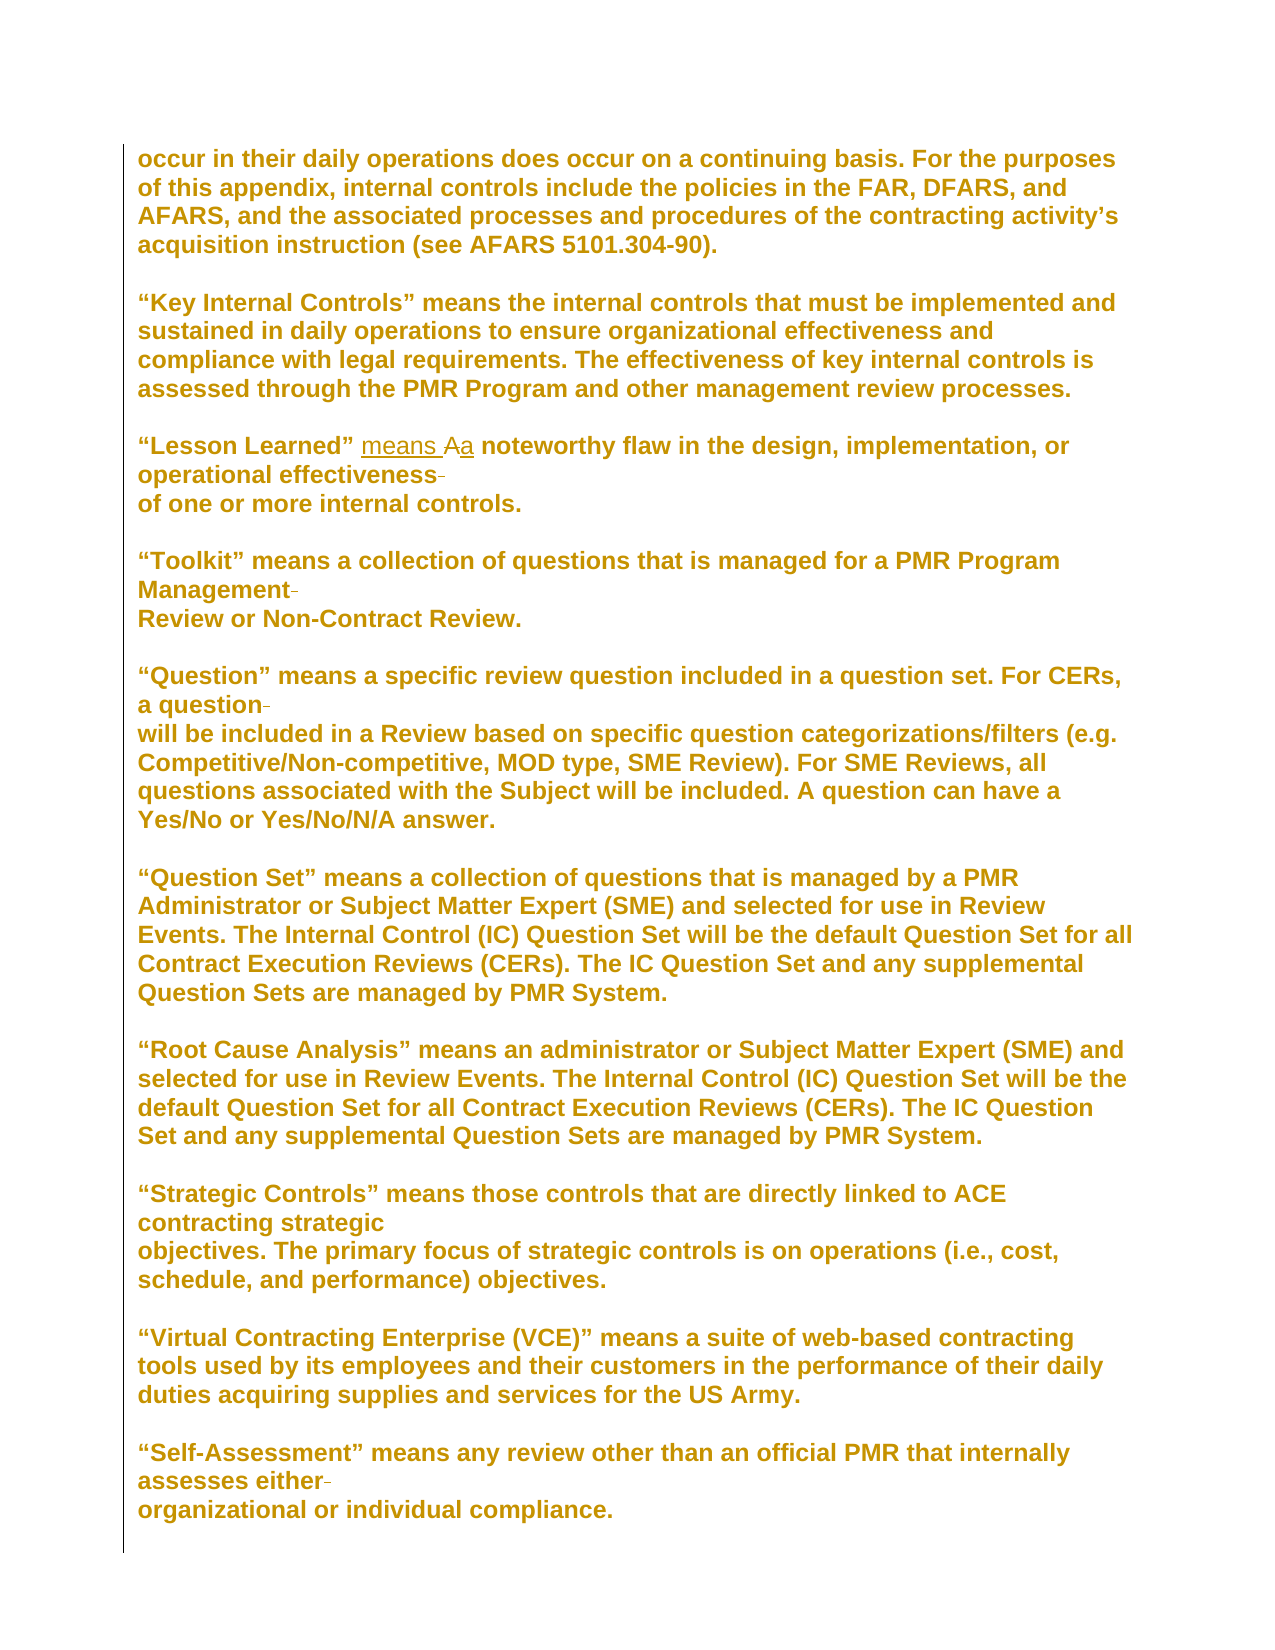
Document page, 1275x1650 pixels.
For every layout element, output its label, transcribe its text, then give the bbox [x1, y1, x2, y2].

text “Strategic Controls” means those controls that are directly linked to ACE contracting strategic [137, 1179, 1137, 1236]
text “Question Set” means a collection of questions that is managed by a PMR Administrator or Subject Matter Expert (SME) and selected for use in Review Events. The Internal Control (IC) Question Set will be the default Question Set for all Contract Execution Reviews (CERs). The IC Question Set and any supplemental Question Sets are managed by PMR System. [137, 862, 1137, 1006]
text “Virtual Contracting Enterprise (VCE)” means a suite of web-based contracting tools used by its employees and their customers in the performance of their daily duties acquiring supplies and services for the US Army. [137, 1322, 1137, 1409]
text of one or more internal controls. [137, 489, 1137, 517]
text “Key Internal Controls” means the internal controls that must be implemented and sustained in daily operations to ensure organizational effectiveness and compliance with legal requirements. The effectiveness of key internal controls is assessed through the PMR Program and other management review processes. [137, 287, 1137, 402]
text Review or Non-Contract Review. [137, 604, 1137, 632]
text “Lesson Learned” noteworthy flaw in the design, implementation, or operational effectiveness [137, 431, 1137, 489]
text organizational or individual compliance. [137, 1495, 1137, 1524]
text will be included in a Review based on specific question categorizations/filters (e.g. Competitive/Non-competitive, MOD type, SME Review). For SME Reviews, all questions associated with the Subject will be included. A question can have a Yes/No or Yes/No/N/A answer. [137, 719, 1137, 834]
text occur in their daily operations does occur on a continuing basis. For the purposes of this appendix, internal controls include the policies in the FAR, DFARS, and AFARS, and the associated processes and procedures of the contracting activity’s acquisition instruction (see AFARS 5101.304-90). [137, 144, 1137, 259]
text “Toolkit” means a collection of questions that is managed for a PMR Program Management [137, 546, 1137, 604]
text objectives. The primary focus of strategic controls is on operations (i.e., cost, schedule, and performance) objectives. [137, 1236, 1137, 1294]
text “Question” means a specific review question included in a question set. For CERs, a question [137, 661, 1137, 719]
text “Self-Assessment” means any review other than an official PMR that internally assesses either [137, 1437, 1137, 1495]
text “Root Cause Analysis” means an administrator or Subject Matter Expert (SME) and selected for use in Review Events. The Internal Control (IC) Question Set will be the default Question Set for all Contract Execution Reviews (CERs). The IC Question Set and any supplemental Question Sets are managed by PMR System. [137, 1035, 1137, 1150]
